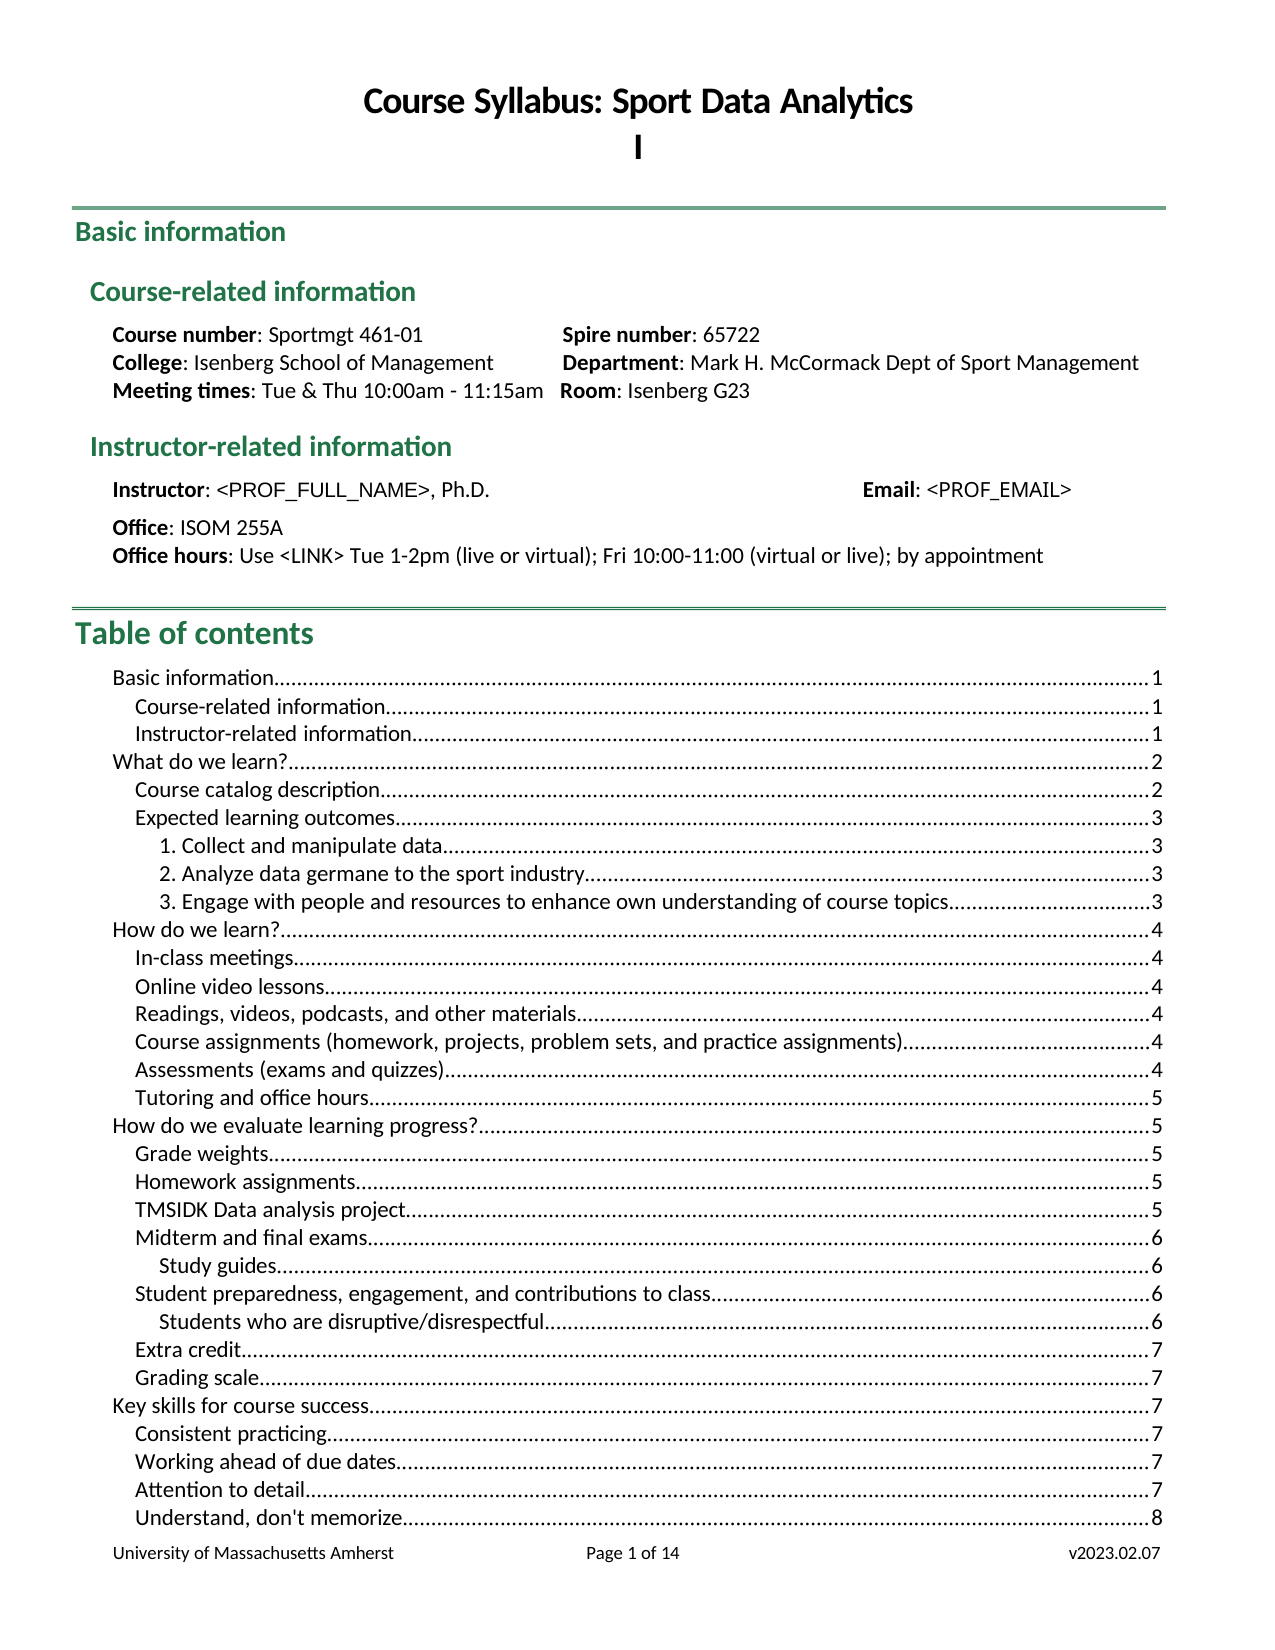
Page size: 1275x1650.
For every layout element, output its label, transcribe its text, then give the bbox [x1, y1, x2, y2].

subtitle Course-related information [90, 273, 1189, 308]
text Table of contents [75, 606, 1189, 653]
subtitle Basic information [75, 213, 1189, 248]
text College: Isenberg School of Management Department: Mark H. McCormack Dept of Sport Management [112, 348, 1189, 376]
text Office hours: Use <LINK> Tue 1-2pm (live or virtual); Fri 10:00-11:00 (virtual or live); by appointment [112, 541, 1189, 569]
text Instructor: <PROF_FULL_NAME>, Ph.D. Email: <PROF_EMAIL> [112, 475, 1189, 503]
text Meeting times: Tue & Thu 10:00am - 11:15am Room: Isenberg G23 [112, 376, 1189, 404]
text Course number: Sportmgt 461-01 Spire number: 65722 [112, 320, 1189, 348]
text Office: ISOM 255A [112, 513, 1189, 541]
subtitle Instructor-related information [90, 428, 1189, 464]
